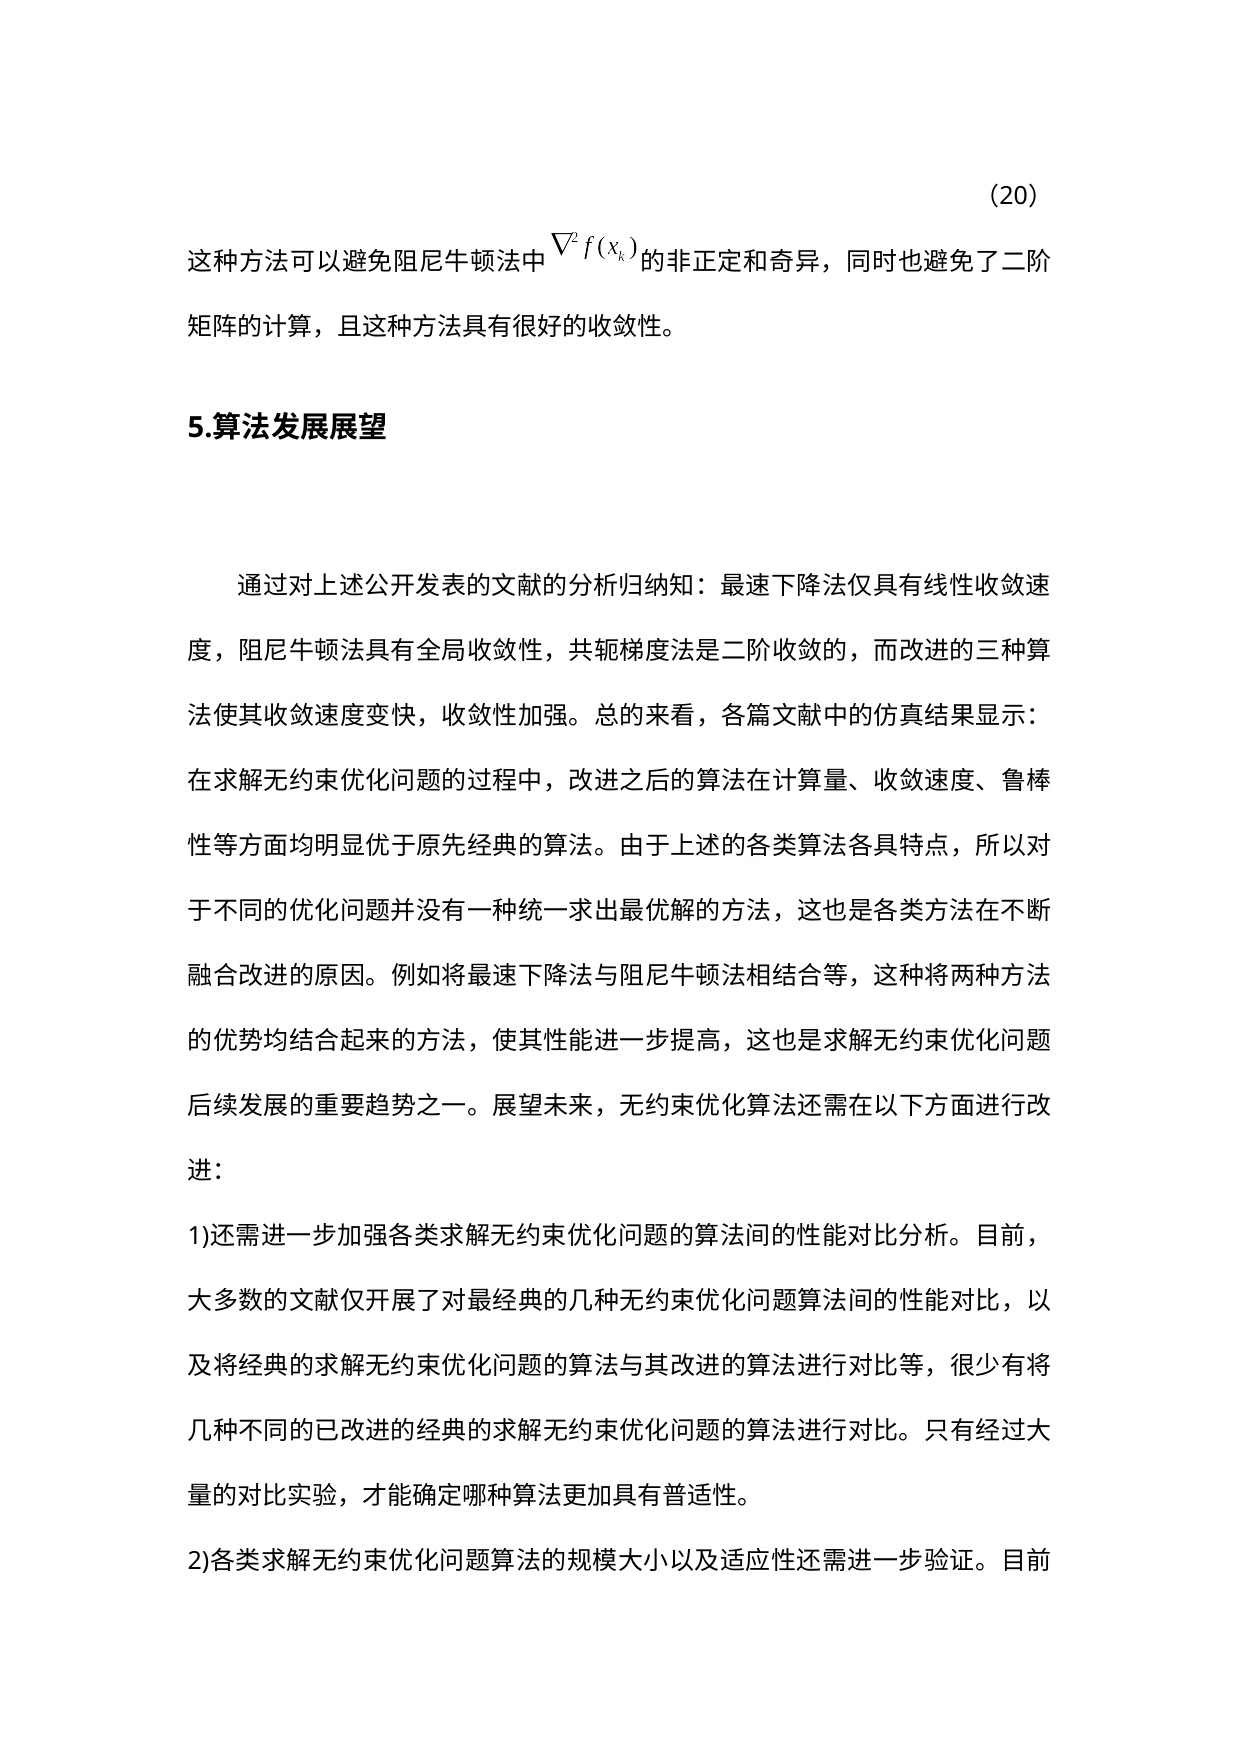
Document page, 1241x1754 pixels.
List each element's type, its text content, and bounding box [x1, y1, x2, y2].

list 1)还需进一步加强各类求解无约束优化问题的算法间的性能对比分析。目前，大多数的文献仅开展了对最经典的几种无约束优化问题算法间的性能对比，以及将经典的求解无约束优化问题的算法与其改进的算法进行对比等，很少有将几种不同的已改进的经典的求解无约束优化问题的算法进行对比。只有经过大量的对比实验，才能确定哪种算法更加具有普适性。 [187, 1201, 1053, 1526]
text （20） [187, 162, 1053, 227]
subtitle 5.算法发展展望 [187, 392, 1053, 457]
text 这种方法可以避免阻尼牛顿法中的非正定和奇异，同时也避免了二阶矩阵的计算，且这种方法具有很好的收敛性。 [187, 227, 1053, 357]
text 通过对上述公开发表的文献的分析归纳知：最速下降法仅具有线性收敛速度，阻尼牛顿法具有全局收敛性，共轭梯度法是二阶收敛的，而改进的三种算法使其收敛速度变快，收敛性加强。总的来看，各篇文献中的仿真结果显示：在求解无约束优化问题的过程中，改进之后的算法在计算量、收敛速度、鲁棒性等方面均明显优于原先经典的算法。由于上述的各类算法各具特点，所以对于不同的优化问题并没有一种统一求出最优解的方法，这也是各类方法在不断融合改进的原因。例如将最速下降法与阻尼牛顿法相结合等，这种将两种方法的优势均结合起来的方法，使其性能进一步提高，这也是求解无约束优化问题后续发展的重要趋势之一。展望未来，无约束优化算法还需在以下方面进行改进： [187, 551, 1053, 1201]
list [187, 1526, 1053, 1591]
